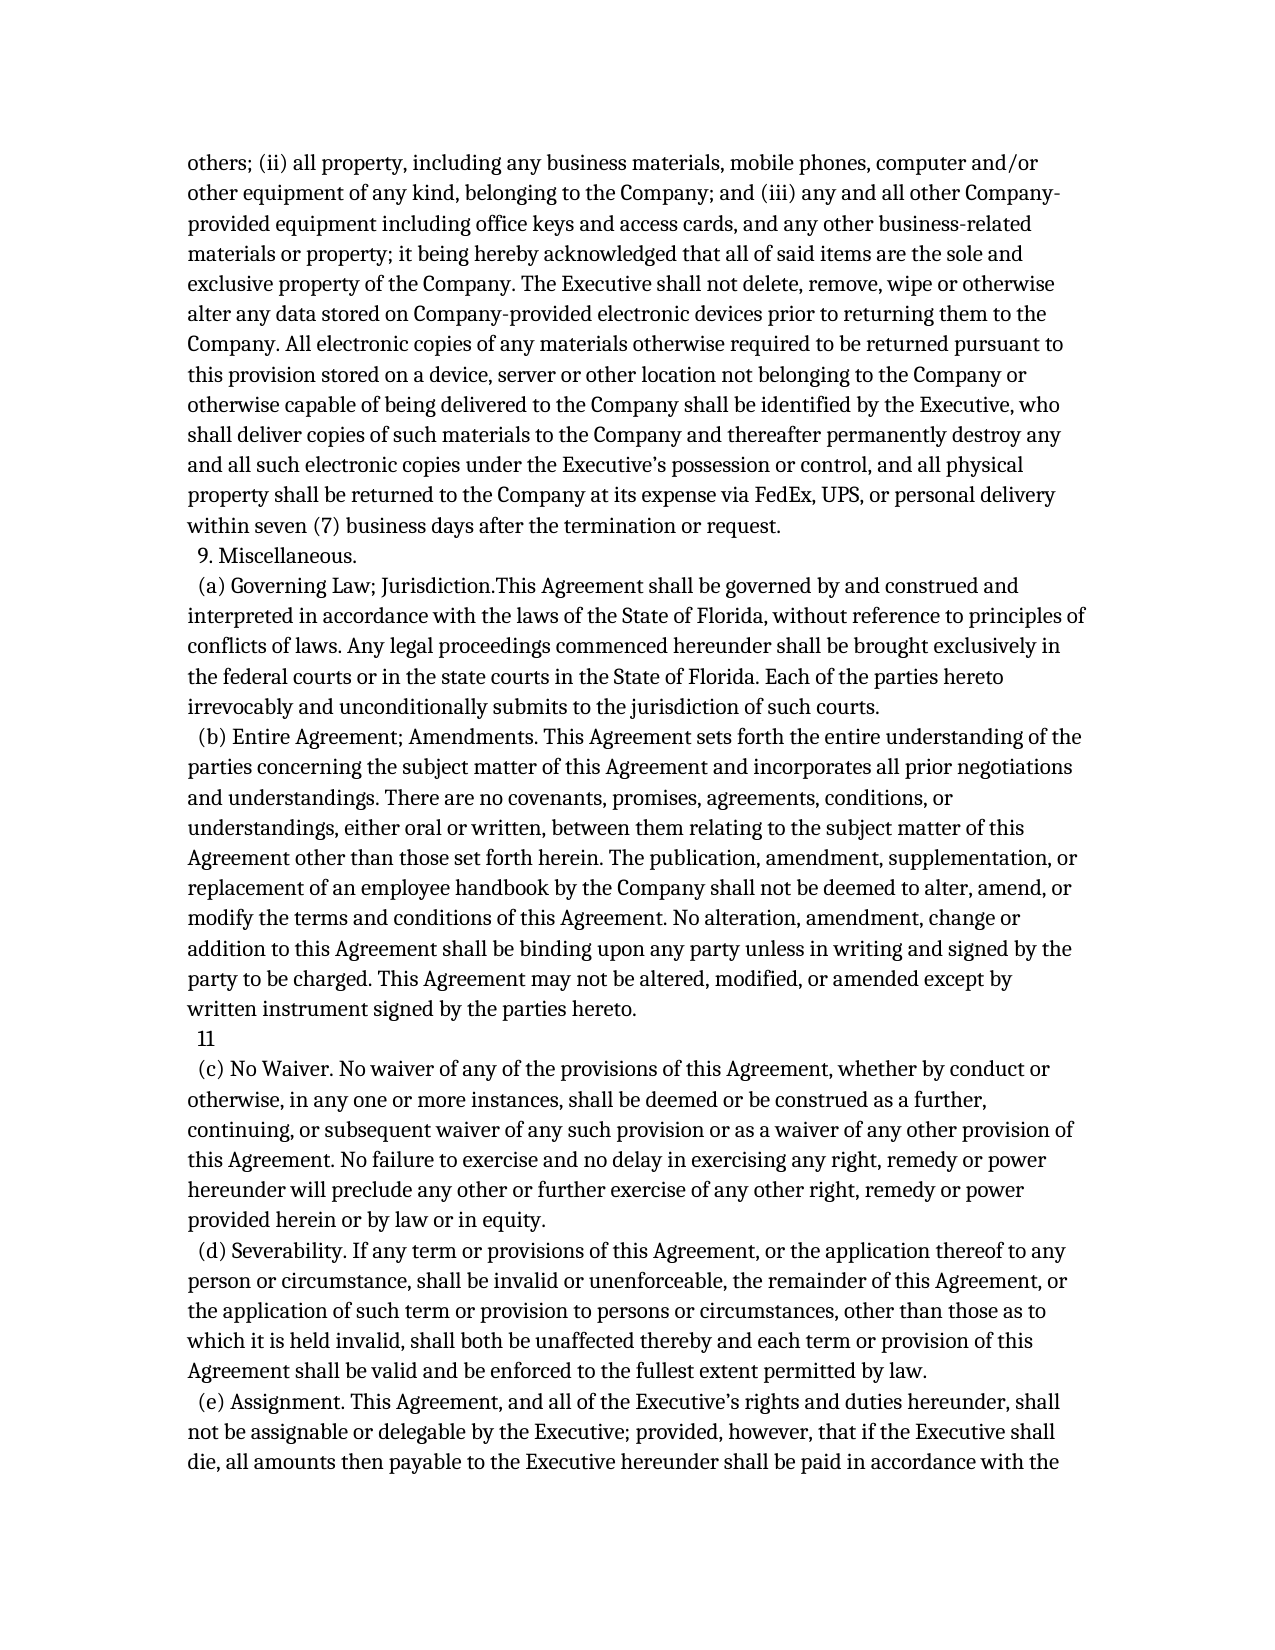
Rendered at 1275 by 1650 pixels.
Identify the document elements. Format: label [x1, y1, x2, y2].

text [187, 150, 1087, 1475]
